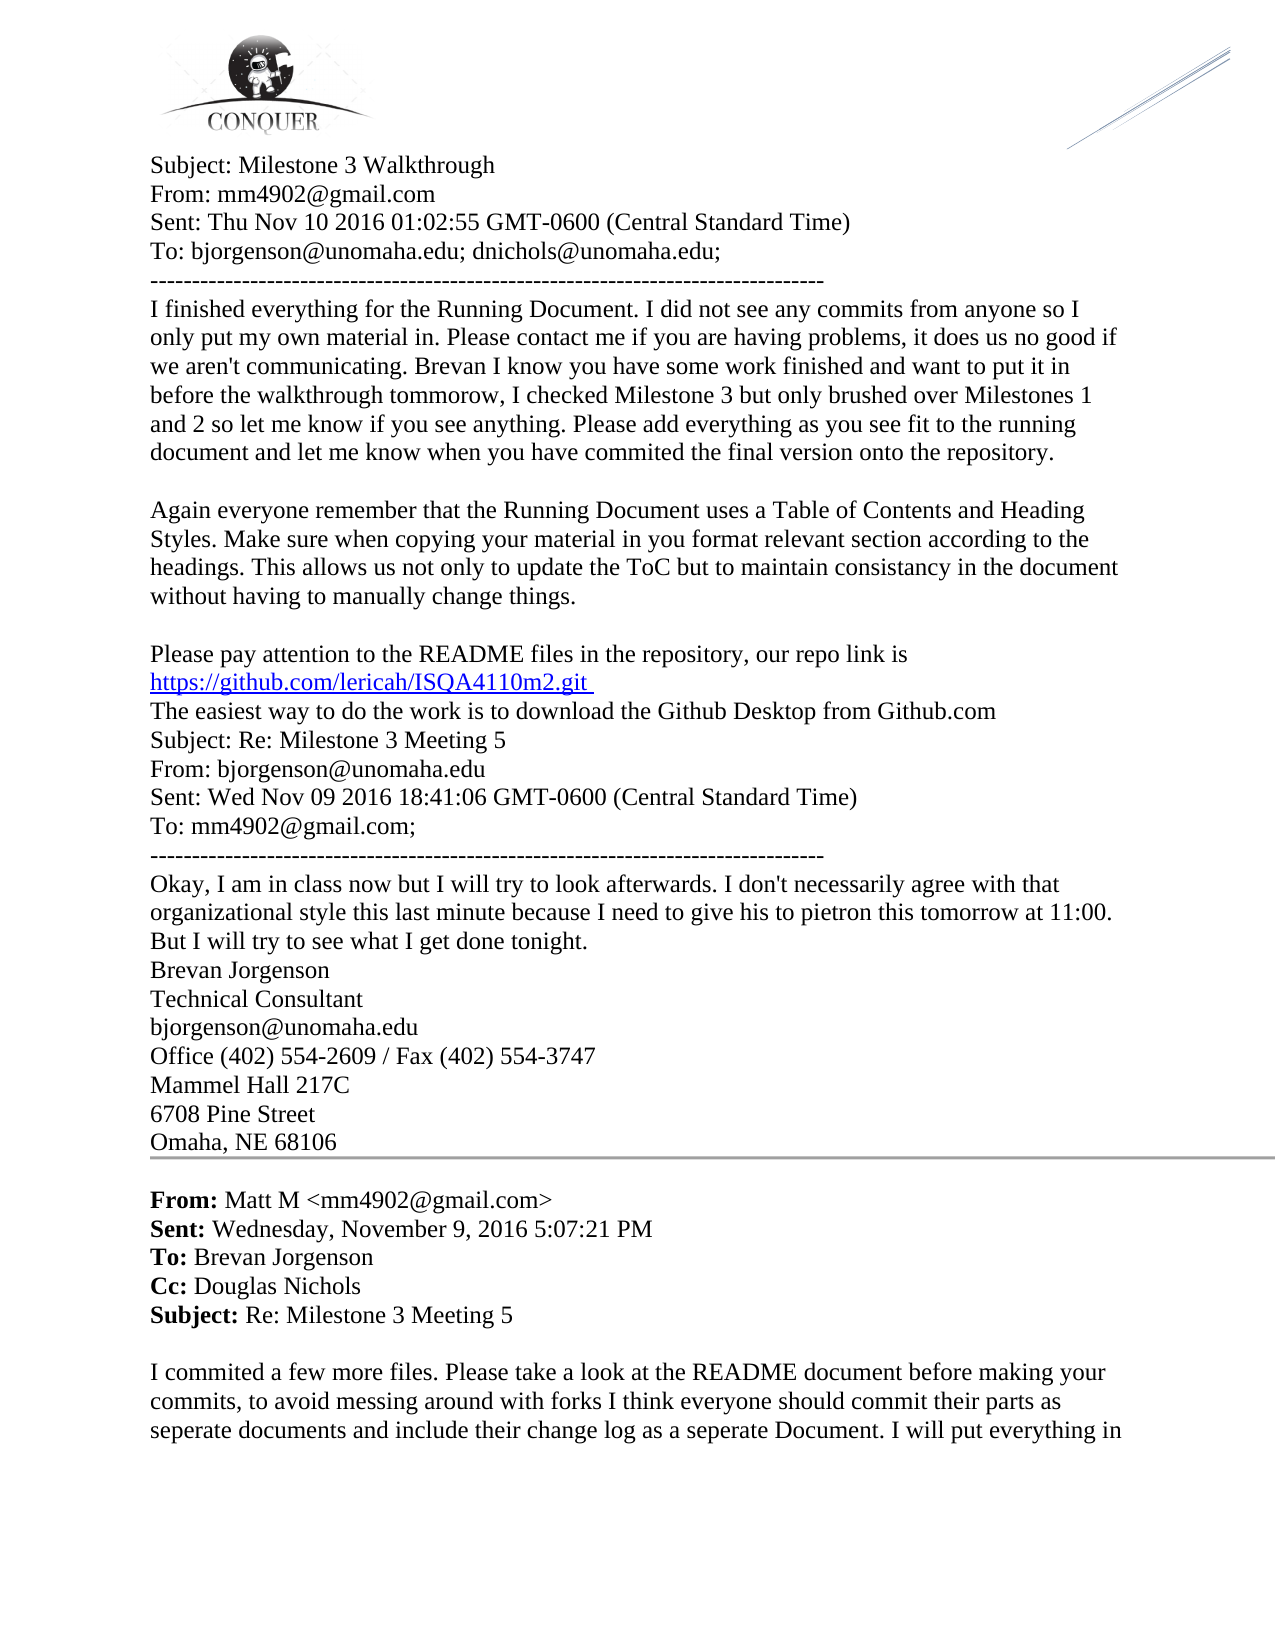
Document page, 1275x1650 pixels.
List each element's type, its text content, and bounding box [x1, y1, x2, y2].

text I finished everything for the Running Document. I did not see any commits from anyone so I only put my own material in. Please contact me if you are having problems, it does us no good if we aren't communicating. Brevan I know you have some work finished and want to put it in before the walkthrough tommorow, I checked Milestone 3 but only brushed over Milestones 1 and 2 so let me know if you see anything. Please add everything as you see fit to the running document and let me know when you have commited the final version onto the repository. [150, 294, 1125, 466]
text The easiest way to do the work is to download the Github Desktop from Github.com [150, 696, 1125, 725]
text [150, 1357, 1125, 1444]
text Again everyone remember that the Running Document uses a Table of Contents and Heading Styles. Make sure when copying your material in you format relevant section according to the headings. This allows us not only to update the ToC but to maintain consistancy in the document without having to manually change things. [150, 495, 1125, 610]
text From: Matt M <mm4902@gmail.com> Sent: Wednesday, November 9, 2016 5:07:21 PM To: Brevan Jorgenson Cc: Douglas Nichols Subject: Re: Milestone 3 Meeting 5 [150, 1185, 1125, 1329]
text Okay, I am in class now but I will try to look afterwards. I don't necessarily agree with that organizational style this last minute because I need to give his to pietron this tomorrow at 11:00. But I will try to see what I get done tonight. [150, 869, 1125, 955]
text Please pay attention to the README files in the repository, our repo link is https://github.com/lericah/ISQA4110m2.git [150, 639, 1125, 696]
text Subject: Re: Milestone 3 Meeting 5 From: bjorgenson@unomaha.edu Sent: Wed Nov 09 2016 18:41:06 GMT-0600 (Central Standard Time) To: mm4902@gmail.com; [150, 725, 1125, 840]
picture [180, 54, 353, 115]
text --------------------------------------------------------------------------------- [150, 840, 1125, 869]
text Brevan Jorgenson Technical Consultant bjorgenson@unomaha.edu Office (402) 554-2609 / Fax (402) 554-3747 Mammel Hall 217C 6708 Pine Street Omaha, NE 68106 [150, 955, 1125, 1156]
text Subject: Milestone 3 Walkthrough From: mm4902@gmail.com Sent: Thu Nov 10 2016 01:02:55 GMT-0600 (Central Standard Time) To: bjorgenson@unomaha.edu; dnichols@unomaha.edu; [150, 150, 1125, 265]
text --------------------------------------------------------------------------------- [150, 265, 1125, 294]
